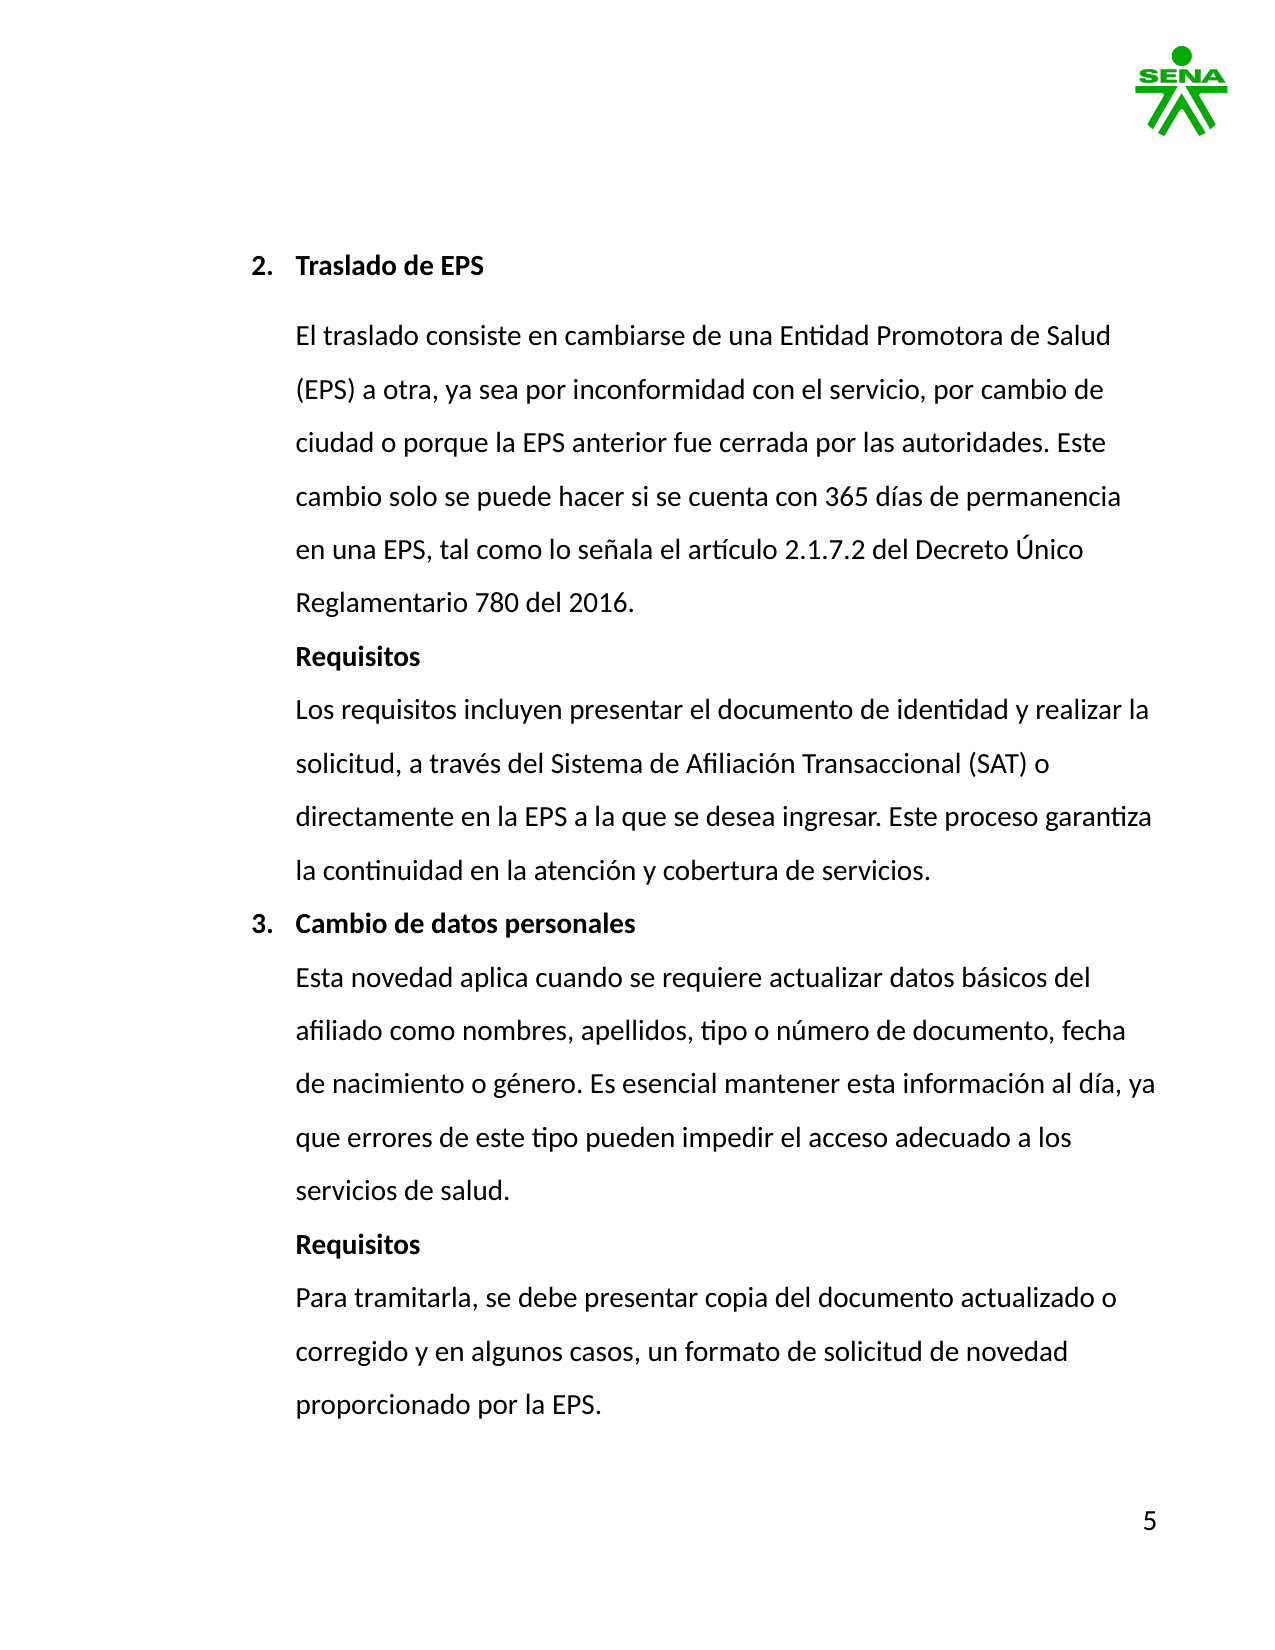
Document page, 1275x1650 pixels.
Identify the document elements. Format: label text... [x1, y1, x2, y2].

list Los requisitos incluyen presentar el documento de identidad y realizar la solicitud, a través del Sistema de Afiliación Transaccional (SAT) o directamente en la EPS a la que se desea ingresar. Este proceso garantiza la continuidad en la atención y cobertura de servicios. [295, 691, 1157, 887]
subtitle Traslado de EPS [251, 247, 1157, 283]
list El traslado consiste en cambiarse de una Entidad Promotora de Salud (EPS) a otra, ya sea por inconformidad con el servicio, por cambio de ciudad o porque la EPS anterior fue cerrada por las autoridades. Este cambio solo se puede hacer si se cuenta con 365 días de permanencia en una EPS, tal como lo señala el artículo 2.1.7.2 del Decreto Único Reglamentario 780 del 2016. [295, 317, 1157, 620]
picture [1135, 46, 1228, 136]
list Cambio de datos personales [251, 905, 1157, 941]
list Para tramitarla, se debe presentar copia del documento actualizado o corregido y en algunos casos, un formato de solicitud de novedad proporcionado por la EPS. [295, 1279, 1157, 1422]
list Requisitos [295, 1226, 1157, 1261]
list Requisitos [295, 638, 1157, 674]
list Esta novedad aplica cuando se requiere actualizar datos básicos del afiliado como nombres, apellidos, tipo o número de documento, fecha de nacimiento o género. Es esencial mantener esta información al día, ya que errores de este tipo pueden impedir el acceso adecuado a los servicios de salud. [295, 959, 1157, 1208]
